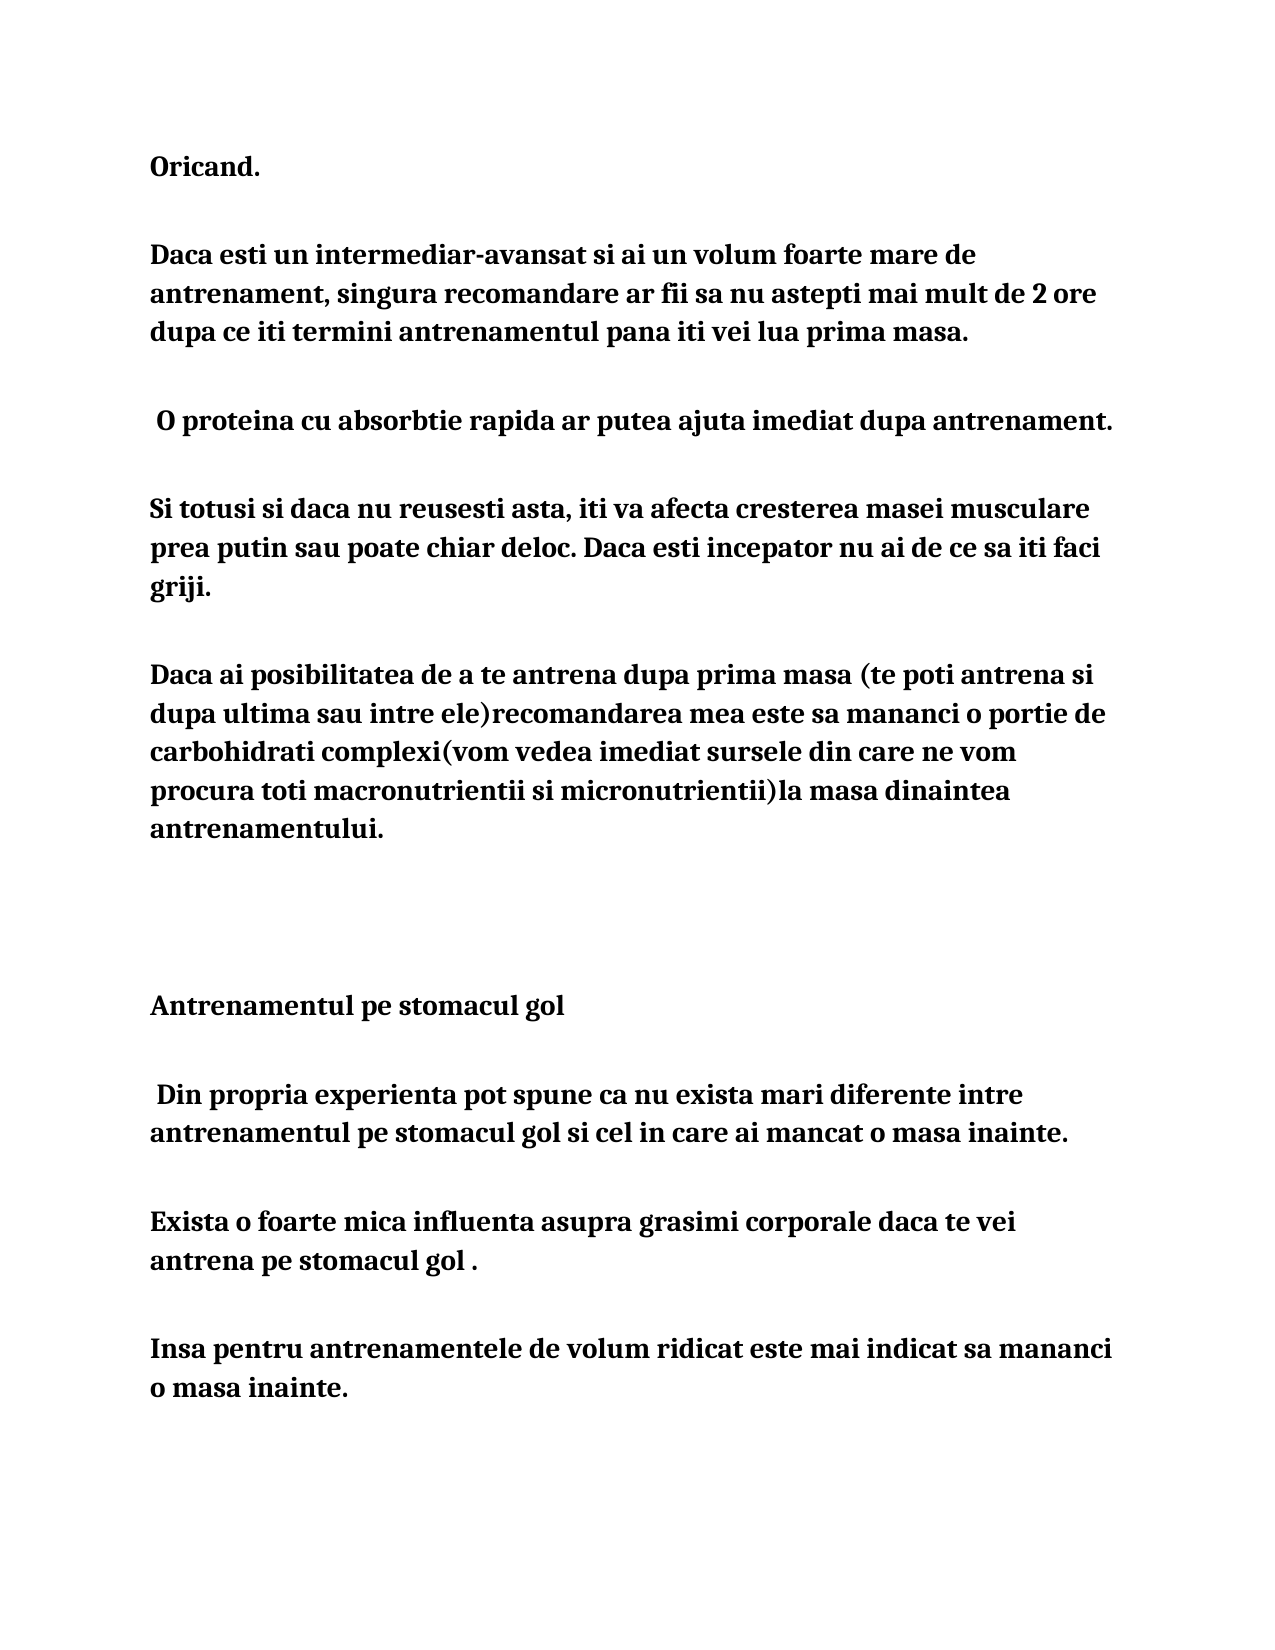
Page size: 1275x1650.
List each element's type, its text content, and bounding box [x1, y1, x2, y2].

subtitle Oricand. [150, 150, 1125, 183]
subtitle Daca esti un intermediar-avansat si ai un volum foarte mare de antrenament, singura recomandare ar fii sa nu astepti mai mult de 2 ore dupa ce iti termini antrenamentul pana iti vei lua prima masa. [150, 238, 1125, 349]
subtitle Antrenamentul pe stomacul gol [150, 989, 1125, 1023]
subtitle Si totusi si daca nu reusesti asta, iti va afecta cresterea masei musculare prea putin sau poate chiar deloc. Daca esti incepator nu ai de ce sa iti faci griji. [150, 493, 1125, 603]
subtitle Daca ai posibilitatea de a te antrena dupa prima masa (te poti antrena si dupa ultima sau intre ele)recomandarea mea este sa mananci o portie de carbohidrati complexi(vom vedea imediat sursele din care ne vom procura toti macronutrientii si micronutrientii)la masa dinaintea antrenamentului. [150, 658, 1125, 846]
subtitle Exista o foarte mica influenta asupra grasimi corporale daca te vei antrena pe stomacul gol . [150, 1205, 1125, 1277]
subtitle O proteina cu absorbtie rapida ar putea ajuta imediat dupa antrenament. [150, 404, 1125, 438]
subtitle Din propria experienta pot spune ca nu exista mari diferente intre antrenamentul pe stomacul gol si cel in care ai mancat o masa inainte. [150, 1078, 1125, 1150]
subtitle Insa pentru antrenamentele de volum ridicat este mai indicat sa mananci o masa inainte. [150, 1332, 1125, 1404]
